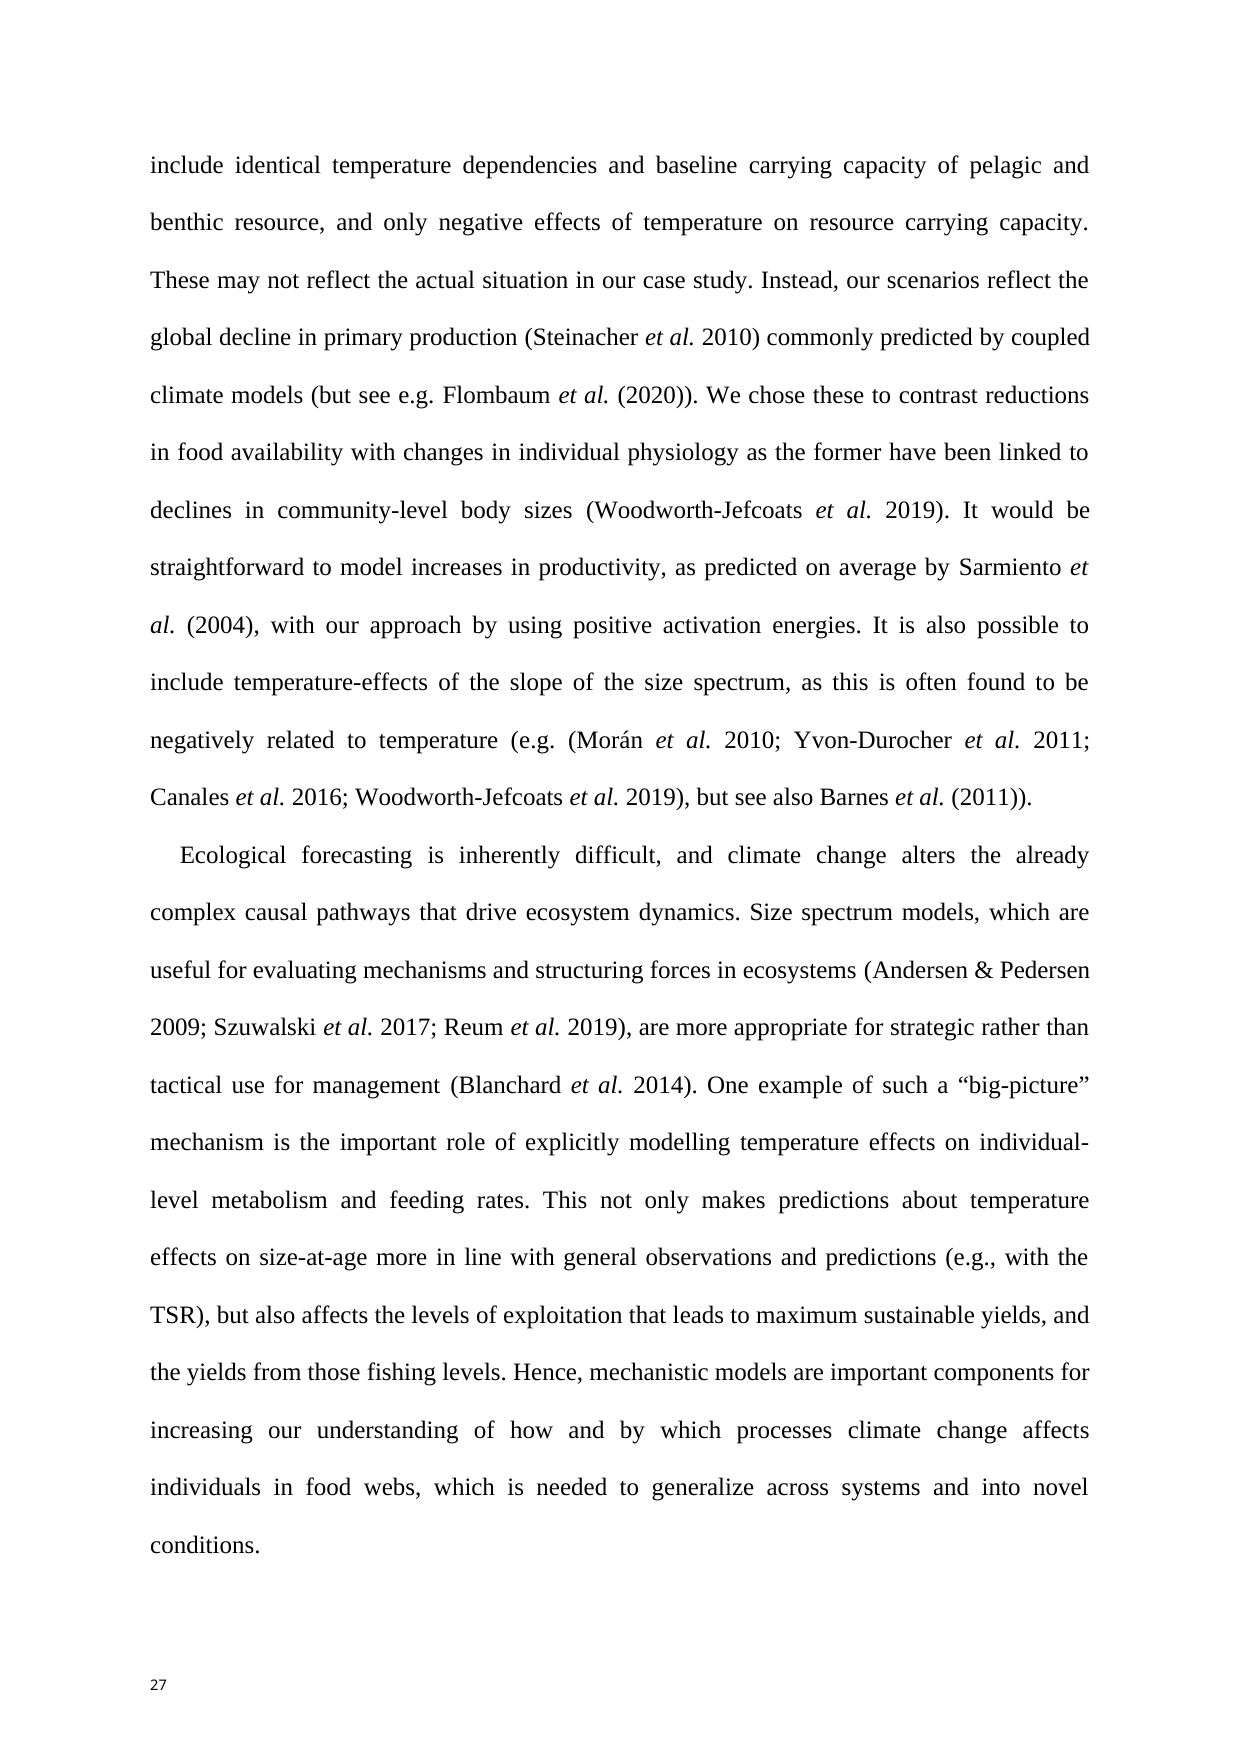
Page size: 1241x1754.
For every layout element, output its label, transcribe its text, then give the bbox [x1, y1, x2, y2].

text Ecological forecasting is inherently difficult, and climate change alters the already complex causal pathways that drive ecosystem dynamics. Size spectrum models, which are useful for evaluating mechanisms and structuring forces in ecosystems (Andersen & Pedersen 2009; Szuwalski et al. 2017; Reum et al. 2019), are more appropriate for strategic rather than tactical use for management (Blanchard et al. 2014). One example of such a “big-picture” mechanism is the important role of explicitly modelling temperature effects on individual-level metabolism and feeding rates. This not only makes predictions about temperature effects on size-at-age more in line with general observations and predictions (e.g., with the TSR), but also affects the levels of exploitation that leads to maximum sustainable yields, and the yields from those fishing levels. Hence, mechanistic models are important components for increasing our understanding of how and by which processes climate change affects individuals in food webs, which is needed to generalize across systems and into novel conditions. [150, 840, 1090, 1559]
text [150, 150, 1090, 811]
